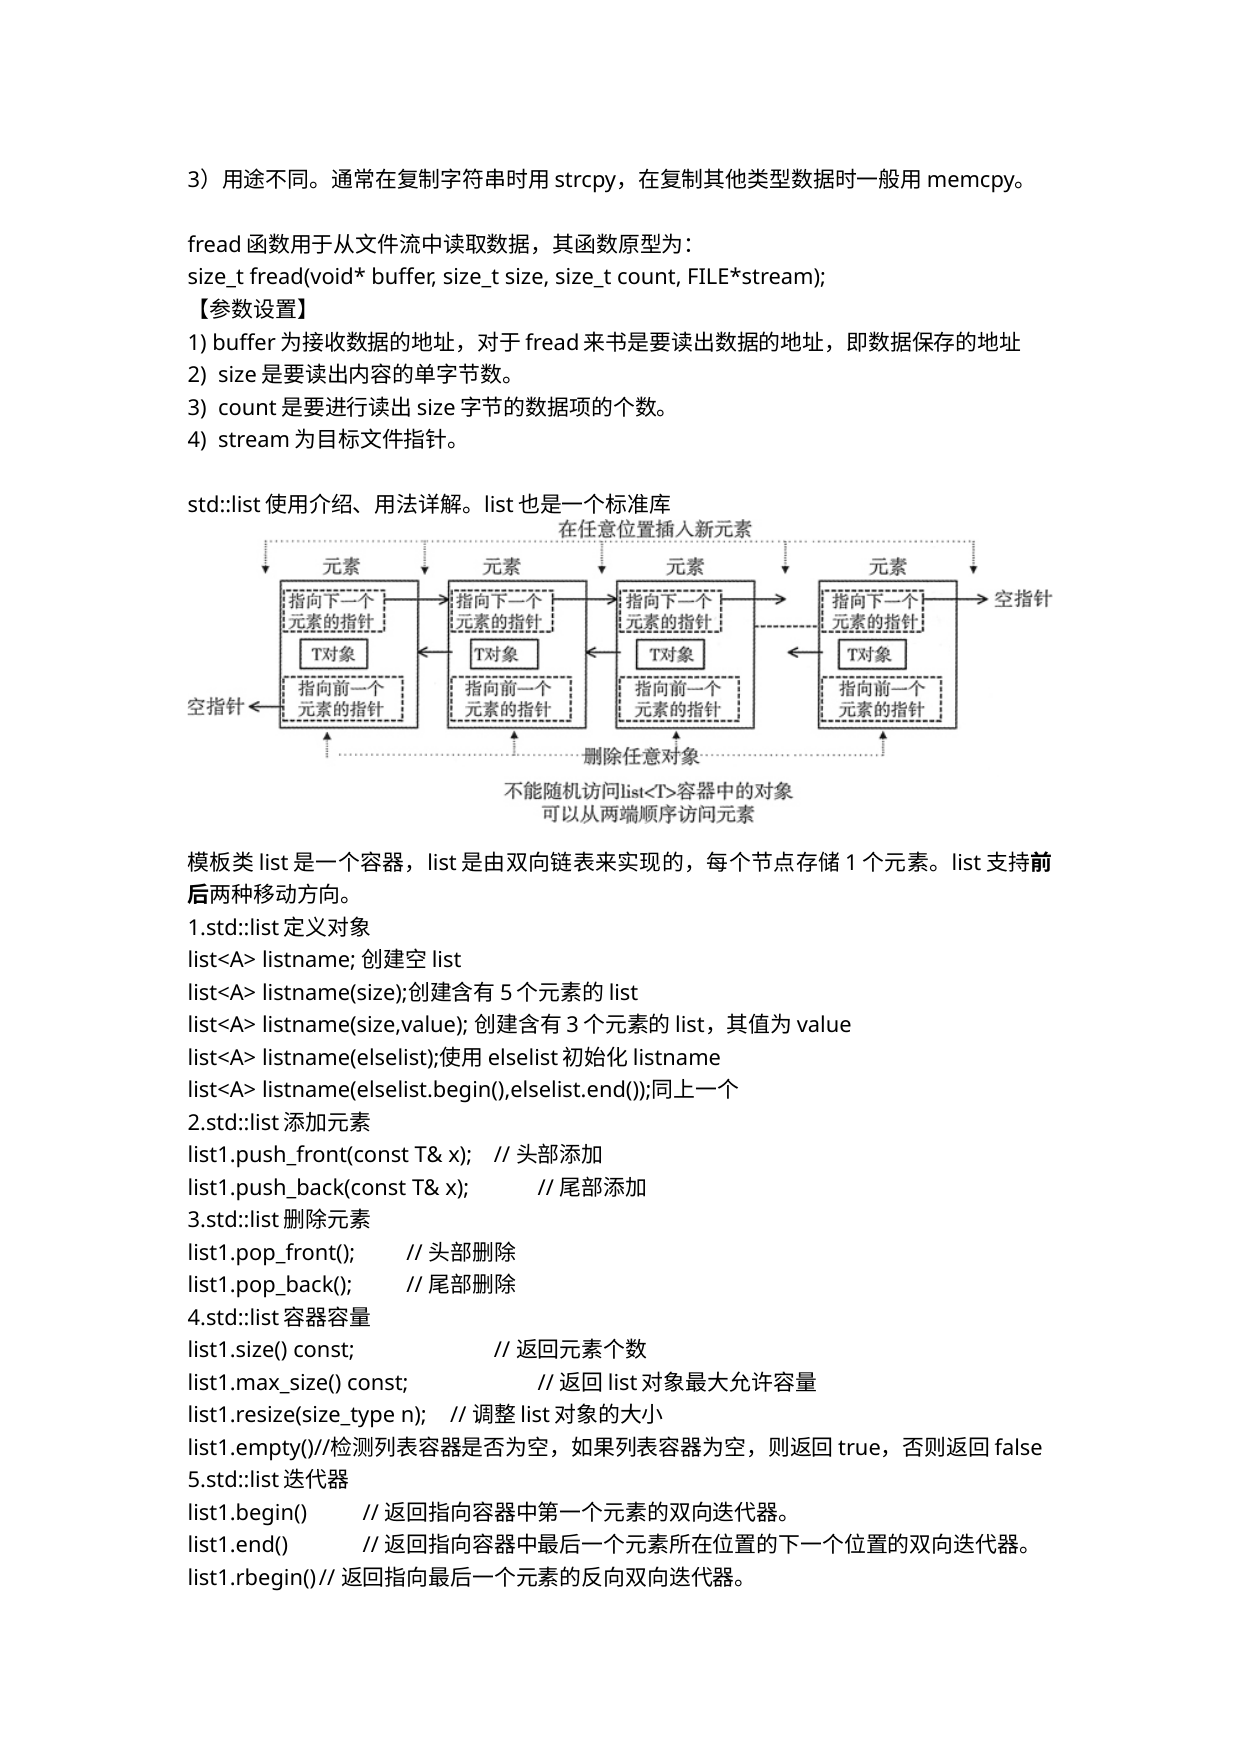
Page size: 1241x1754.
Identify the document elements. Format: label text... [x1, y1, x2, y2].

text list<A> listname(elselist);使用elselist初始化listname [187, 1039, 1053, 1072]
text 【参数设置】 [187, 292, 1053, 324]
text list1.pop_back(); // 尾部删除 [187, 1267, 1053, 1299]
text 1.std::list定义对象 [187, 909, 1053, 942]
text list<A> listname; 创建空list [187, 942, 1053, 974]
text list1.push_front(const T& x); // 头部添加 [187, 1137, 1053, 1169]
text fread函数用于从文件流中读取数据，其函数原型为： [187, 227, 1053, 259]
text list1.pop_front(); // 头部删除 [187, 1234, 1053, 1267]
text list1.begin() // 返回指向容器中第一个元素的双向迭代器。 [187, 1494, 1053, 1527]
picture [187, 519, 1053, 824]
text 5.std::list迭代器 [187, 1462, 1053, 1494]
text 4.std::list容器容量 [187, 1299, 1053, 1332]
text 模板类list是一个容器，list是由双向链表来实现的，每个节点存储1个元素。list支持前后两种移动方向。 [187, 844, 1053, 909]
text size_t fread(void* buffer, size_t size, size_t count, FILE*stream); [187, 259, 1053, 292]
text list1.empty()//检测列表容器是否为空，如果列表容器为空，则返回true，否则返回false [187, 1429, 1053, 1462]
text 3) count是要进行读出size字节的数据项的个数。 [187, 389, 1053, 422]
text 3）用途不同。通常在复制字符串时用strcpy，在复制其他类型数据时一般用memcpy。 [187, 162, 1053, 194]
text list1.end() // 返回指向容器中最后一个元素所在位置的下一个位置的双向迭代器。 [187, 1527, 1053, 1559]
text list<A> listname(elselist.begin(),elselist.end());同上一个 [187, 1072, 1053, 1104]
text 1) buffer为接收数据的地址，对于fread来书是要读出数据的地址，即数据保存的地址 [187, 324, 1053, 357]
text 3.std::list删除元素 [187, 1202, 1053, 1234]
text list1.push_back(const T& x); // 尾部添加 [187, 1169, 1053, 1202]
text list1.resize(size_type n); // 调整list对象的大小 [187, 1397, 1053, 1429]
text 4) stream为目标文件指针。 [187, 422, 1053, 454]
text 2) size是要读出内容的单字节数。 [187, 357, 1053, 389]
text 2.std::list添加元素 [187, 1104, 1053, 1137]
text list1.rbegin() // 返回指向最后一个元素的反向双向迭代器。 [187, 1559, 1053, 1592]
text list<A> listname(size);创建含有5个元素的list [187, 974, 1053, 1007]
text std::list使用介绍、用法详解。list也是一个标准库 [187, 487, 1053, 519]
text list1.size() const; // 返回元素个数 [187, 1332, 1053, 1364]
text list<A> listname(size,value); 创建含有3个元素的list，其值为value [187, 1007, 1053, 1039]
text list1.max_size() const; // 返回list对象最大允许容量 [187, 1364, 1053, 1397]
